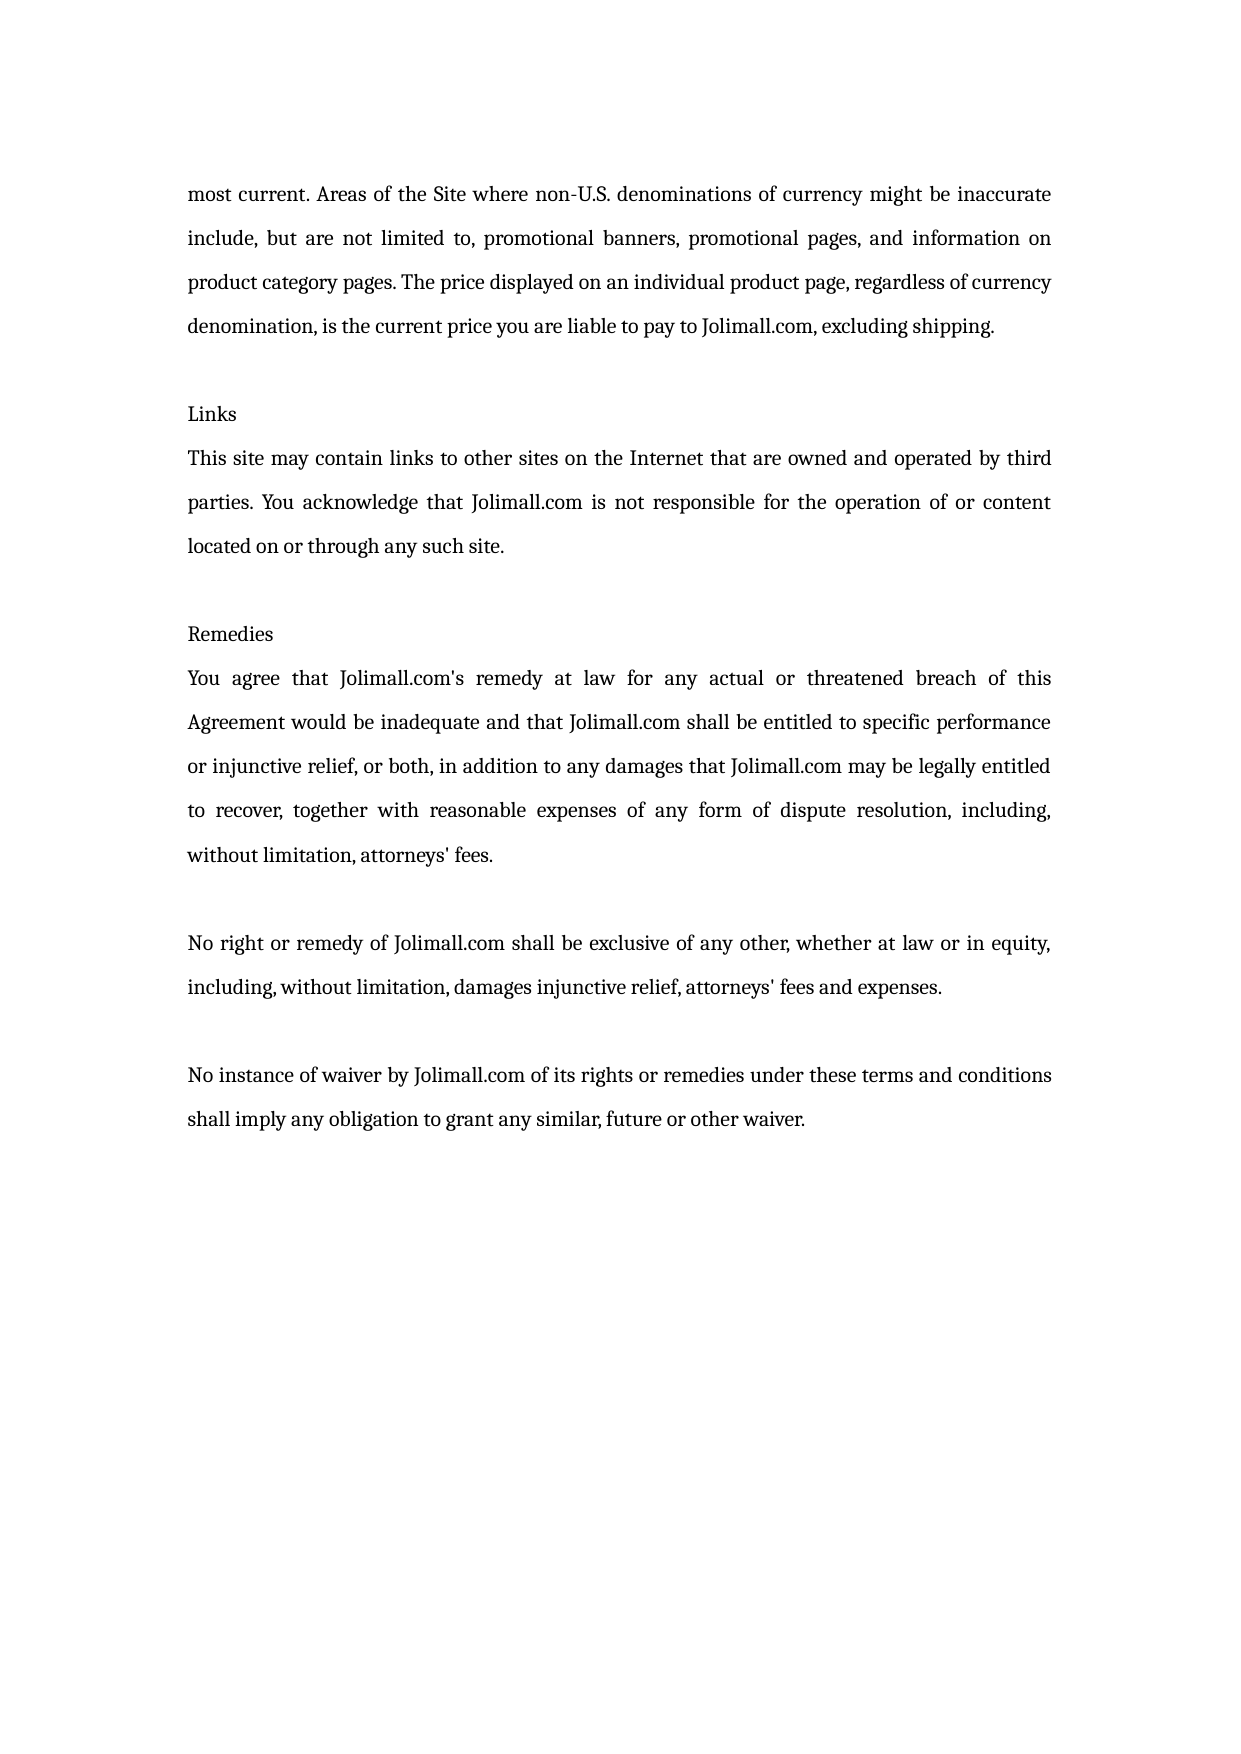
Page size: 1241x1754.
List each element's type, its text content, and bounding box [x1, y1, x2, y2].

text This site may contain links to other sites on the Internet that are owned and operated by third parties. You acknowledge that Jolimall.com is not responsible for the operation of or content located on or through any such site. [187, 436, 1053, 568]
text Links [187, 392, 1053, 436]
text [187, 172, 1053, 348]
text You agree that Jolimall.com's remedy at law for any actual or threatened breach of this Agreement would be inadequate and that Jolimall.com shall be entitled to specific performance or injunctive relief, or both, in addition to any damages that Jolimall.com may be legally entitled to recover, together with reasonable expenses of any form of dispute resolution, including, without limitation, attorneys' fees. [187, 657, 1053, 877]
text Remedies [187, 613, 1053, 657]
text No right or remedy of Jolimall.com shall be exclusive of any other, whether at law or in equity, including, without limitation, damages injunctive relief, attorneys' fees and expenses. [187, 921, 1053, 1009]
text No instance of waiver by Jolimall.com of its rights or remedies under these terms and conditions shall imply any obligation to grant any similar, future or other waiver. [187, 1053, 1053, 1141]
